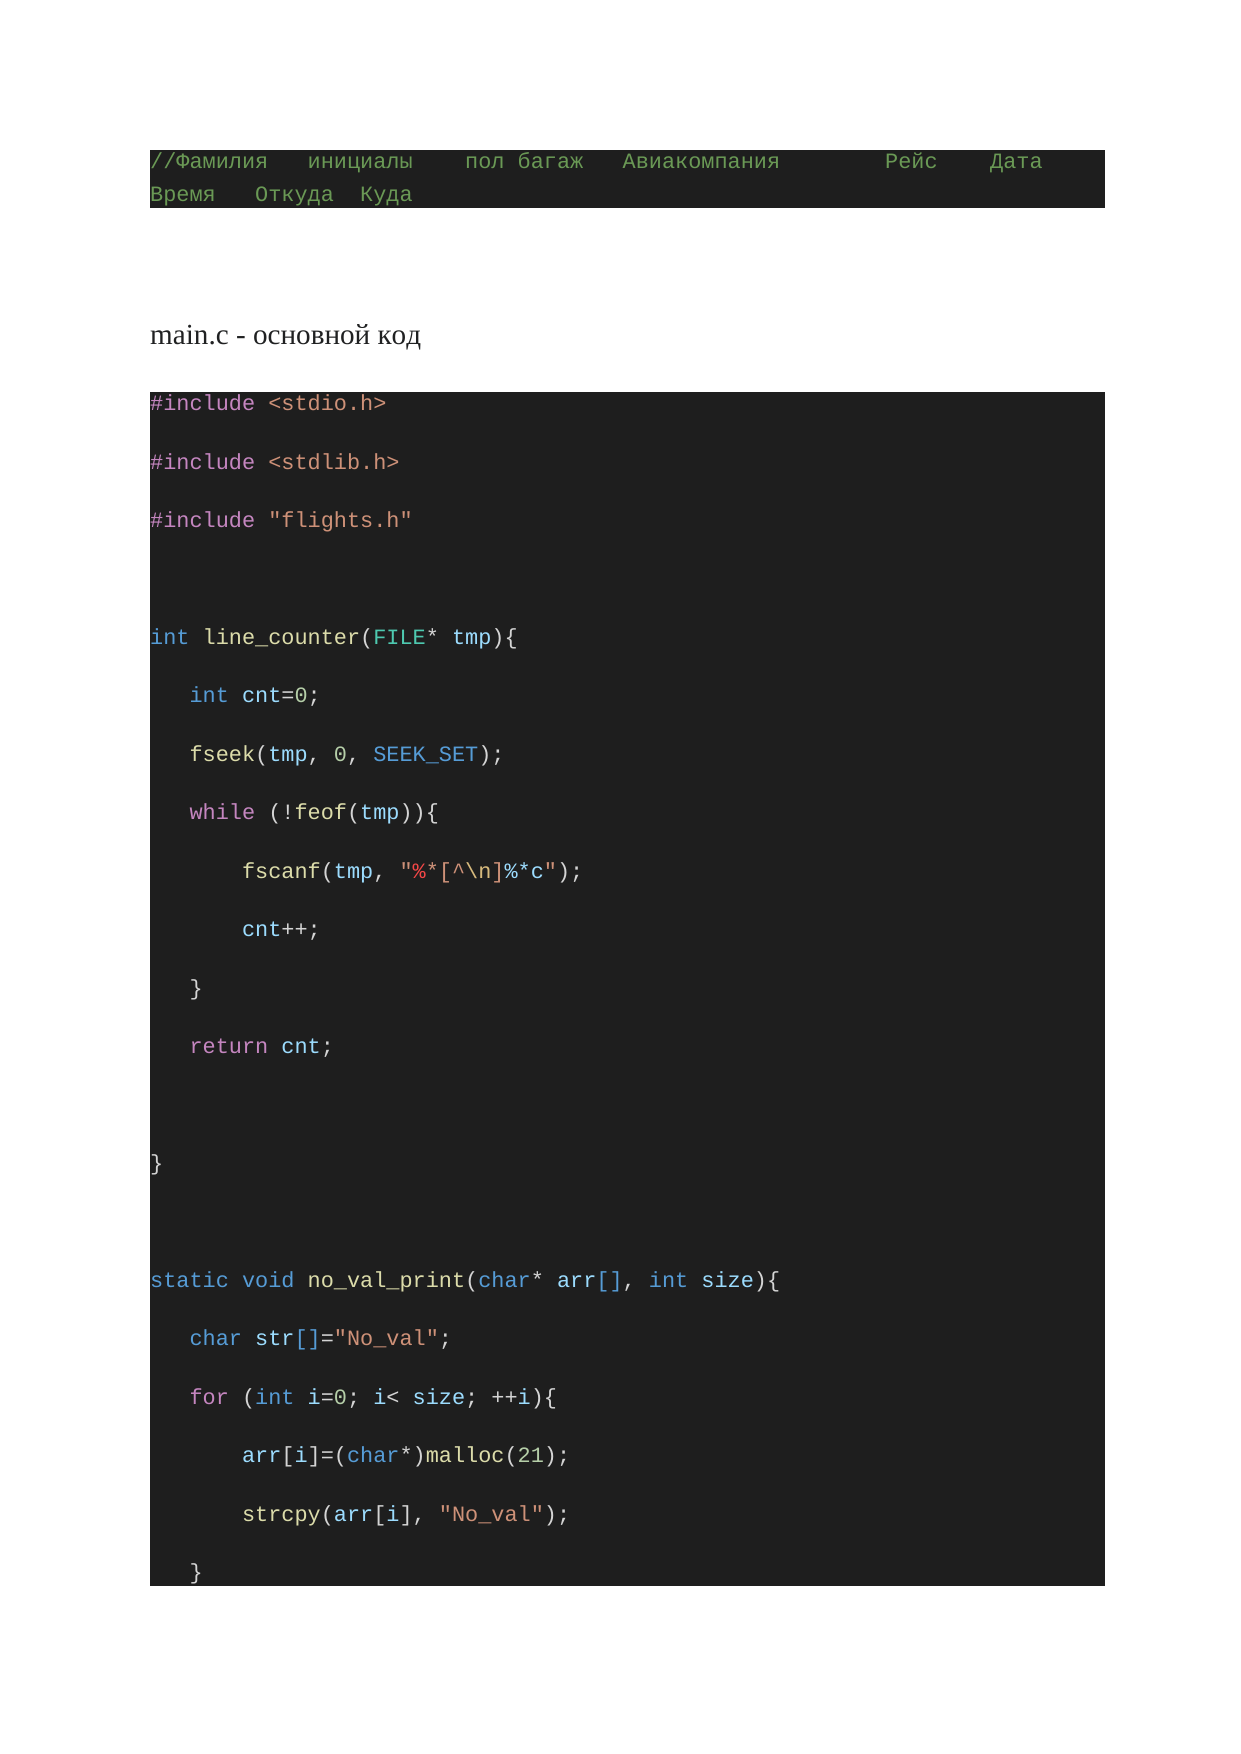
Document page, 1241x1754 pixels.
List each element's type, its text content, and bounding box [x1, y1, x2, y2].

text #include <stdlib.h> [150, 451, 1105, 476]
text main.c - основной код [150, 317, 1105, 351]
text arr[i]=(char*)malloc(21); [150, 1444, 1105, 1469]
text } [150, 1152, 1105, 1177]
text strcpy(arr[i], "No_val"); [150, 1503, 1105, 1528]
text //Фамилия инициалы пол багаж Авиакомпания Рейс Дата Время Откуда Куда [150, 150, 1105, 208]
text return cnt; [150, 1035, 1105, 1060]
text char str[]="No_val"; [150, 1327, 1105, 1352]
text for (int i=0; i< size; ++i){ [150, 1386, 1105, 1411]
text int line_counter(FILE* tmp){ [150, 626, 1105, 651]
text } [150, 977, 1105, 1002]
text static void no_val_print(char* arr[], int size){ [150, 1269, 1105, 1294]
text } [150, 1561, 1105, 1586]
text while (!feof(tmp)){ [150, 802, 1105, 826]
text fseek(tmp, 0, SEEK_SET); [150, 743, 1105, 768]
text fscanf(tmp, "%*[^\n]%*c"); [150, 860, 1105, 885]
text #include "flights.h" [150, 509, 1105, 534]
text #include <stdio.h> [150, 392, 1105, 417]
text int cnt=0; [150, 685, 1105, 709]
text cnt++; [150, 918, 1105, 943]
